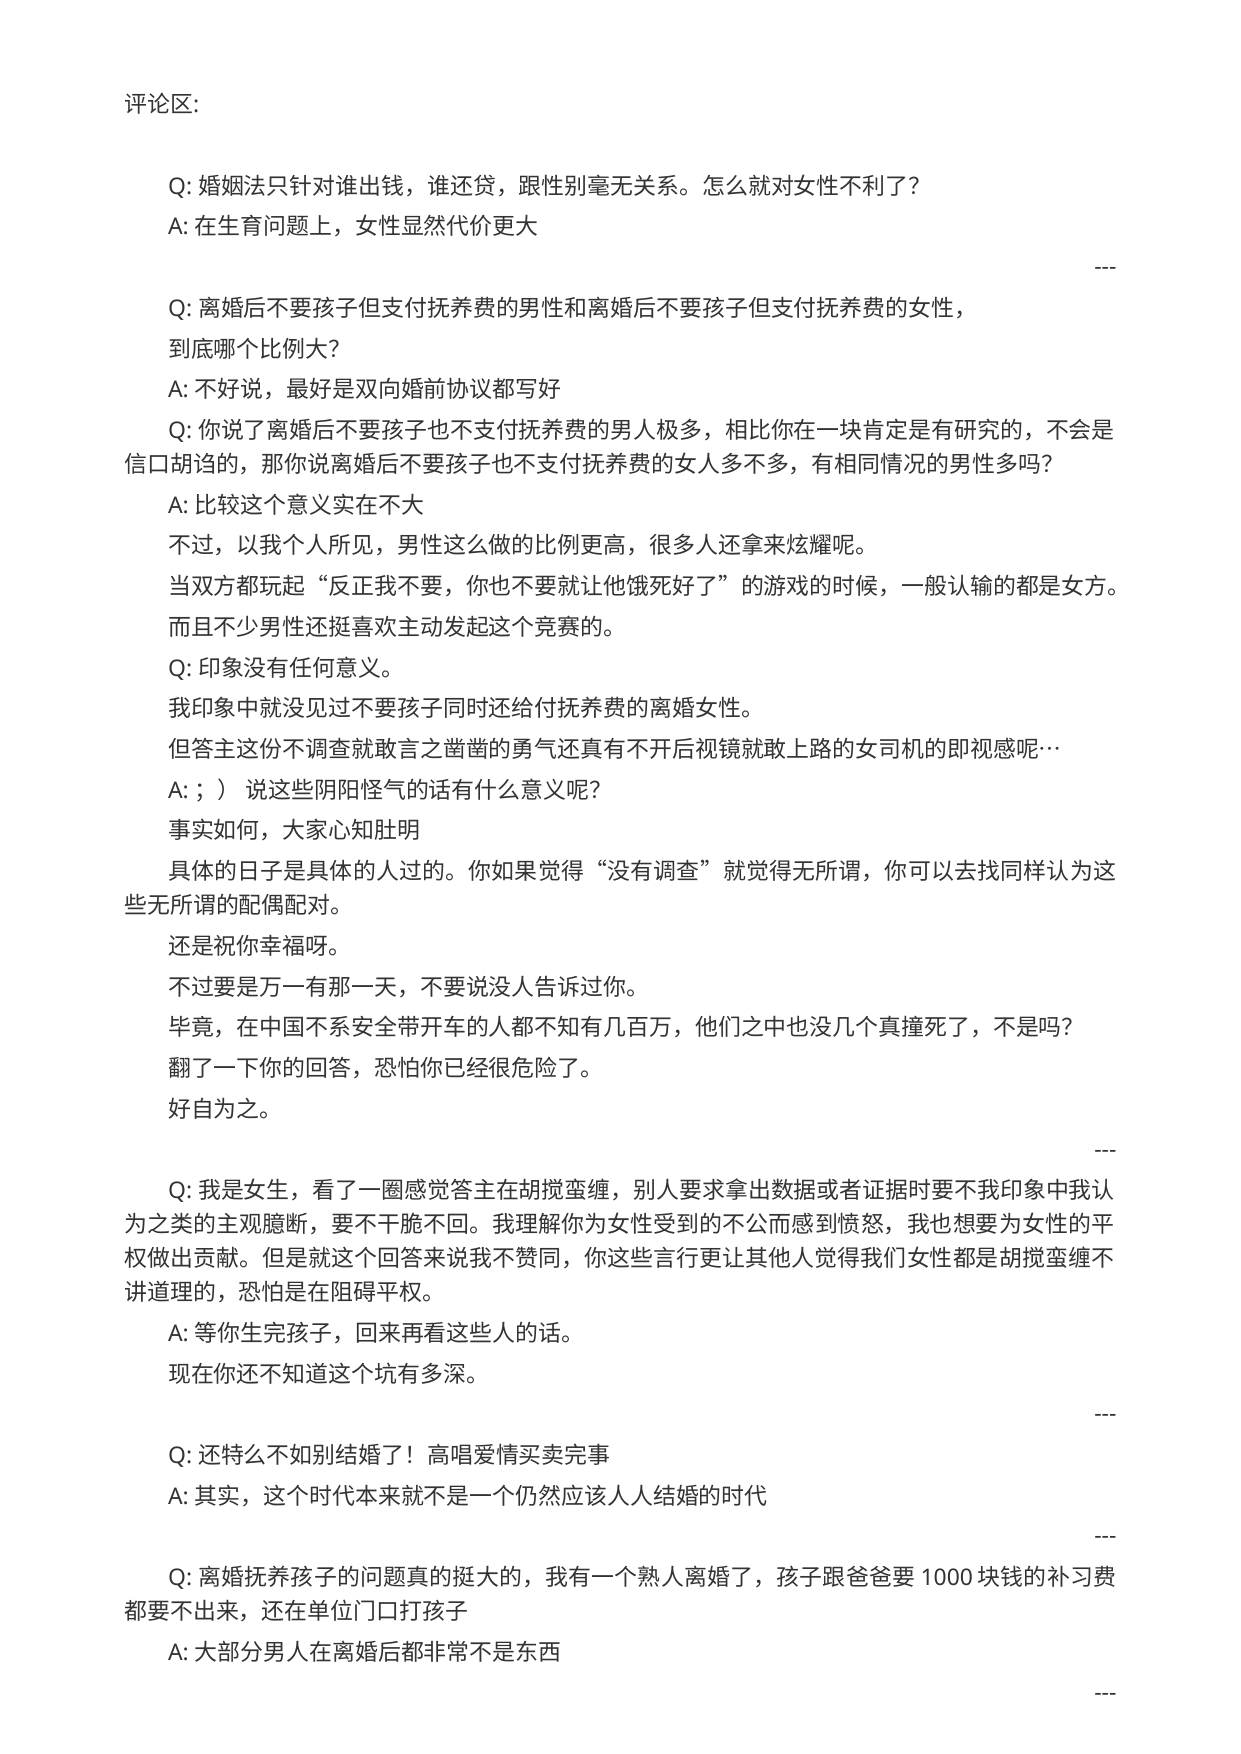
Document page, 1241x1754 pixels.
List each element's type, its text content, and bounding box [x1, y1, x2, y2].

text A: 比较这个意义实在不大 [124, 486, 1116, 520]
text 评论区: [124, 86, 1116, 120]
text Q: 离婚抚养孩子的问题真的挺大的，我有一个熟人离婚了，孩子跟爸爸要1000块钱的补习费都要不出来，还在单位门口打孩子 [124, 1559, 1116, 1627]
text A: 大部分男人在离婚后都非常不是东西 [124, 1633, 1116, 1667]
text 现在你还不知道这个坑有多深。 [124, 1355, 1116, 1389]
text Q: 印象没有任何意义。 [124, 649, 1116, 683]
text 到底哪个比例大？ [124, 330, 1116, 364]
text 我印象中就没见过不要孩子同时还给付抚养费的离婚女性。 [124, 690, 1116, 724]
text Q: 婚姻法只针对谁出钱，谁还贷，跟性别毫无关系。怎么就对女性不利了？ [124, 167, 1116, 201]
text --- [124, 1674, 1116, 1708]
text 好自为之。 [124, 1090, 1116, 1124]
text 具体的日子是具体的人过的。你如果觉得“没有调查”就觉得无所谓，你可以去找同样认为这些无所谓的配偶配对。 [124, 853, 1116, 921]
text 不过，以我个人所见，男性这么做的比例更高，很多人还拿来炫耀呢。 [124, 527, 1116, 561]
text A: 不好说，最好是双向婚前协议都写好 [124, 371, 1116, 405]
text A: 其实，这个时代本来就不是一个仍然应该人人结婚的时代 [124, 1477, 1116, 1511]
text 毕竟，在中国不系安全带开车的人都不知有几百万，他们之中也没几个真撞死了，不是吗？ [124, 1009, 1116, 1043]
text --- [124, 1518, 1116, 1552]
text A: 等你生完孩子，回来再看这些人的话。 [124, 1314, 1116, 1348]
text A: 在生育问题上，女性显然代价更大 [124, 208, 1116, 242]
text --- [124, 249, 1116, 283]
text 还是祝你幸福呀。 [124, 927, 1116, 961]
text 不过要是万一有那一天，不要说没人告诉过你。 [124, 968, 1116, 1002]
text --- [124, 1131, 1116, 1165]
text 而且不少男性还挺喜欢主动发起这个竞赛的。 [124, 608, 1116, 642]
text 事实如何，大家心知肚明 [124, 812, 1116, 846]
text 但答主这份不调查就敢言之凿凿的勇气还真有不开后视镜就敢上路的女司机的即视感呢… [124, 731, 1116, 764]
text Q: 你说了离婚后不要孩子也不支付抚养费的男人极多，相比你在一块肯定是有研究的，不会是信口胡诌的，那你说离婚后不要孩子也不支付抚养费的女人多不多，有相同情况的男性多吗？ [124, 412, 1116, 479]
text Q: 我是女生，看了一圈感觉答主在胡搅蛮缠，别人要求拿出数据或者证据时要不我印象中我认为之类的主观臆断，要不干脆不回。我理解你为女性受到的不公而感到愤怒，我也想要为女性的平权做出贡献。但是就这个回答来说我不赞同，你这些言行更让其他人觉得我们女性都是胡搅蛮缠不讲道理的，恐怕是在阻碍平权。 [124, 1172, 1116, 1308]
text --- [124, 1396, 1116, 1430]
text 翻了一下你的回答，恐怕你已经很危险了。 [124, 1050, 1116, 1084]
text Q: 离婚后不要孩子但支付抚养费的男性和离婚后不要孩子但支付抚养费的女性， [124, 289, 1116, 323]
text A: ；） 说这些阴阳怪气的话有什么意义呢？ [124, 771, 1116, 805]
text 当双方都玩起“反正我不要，你也不要就让他饿死好了”的游戏的时候，一般认输的都是女方。 [124, 568, 1116, 602]
text Q: 还特么不如别结婚了！高唱爱情买卖完事 [124, 1437, 1116, 1471]
